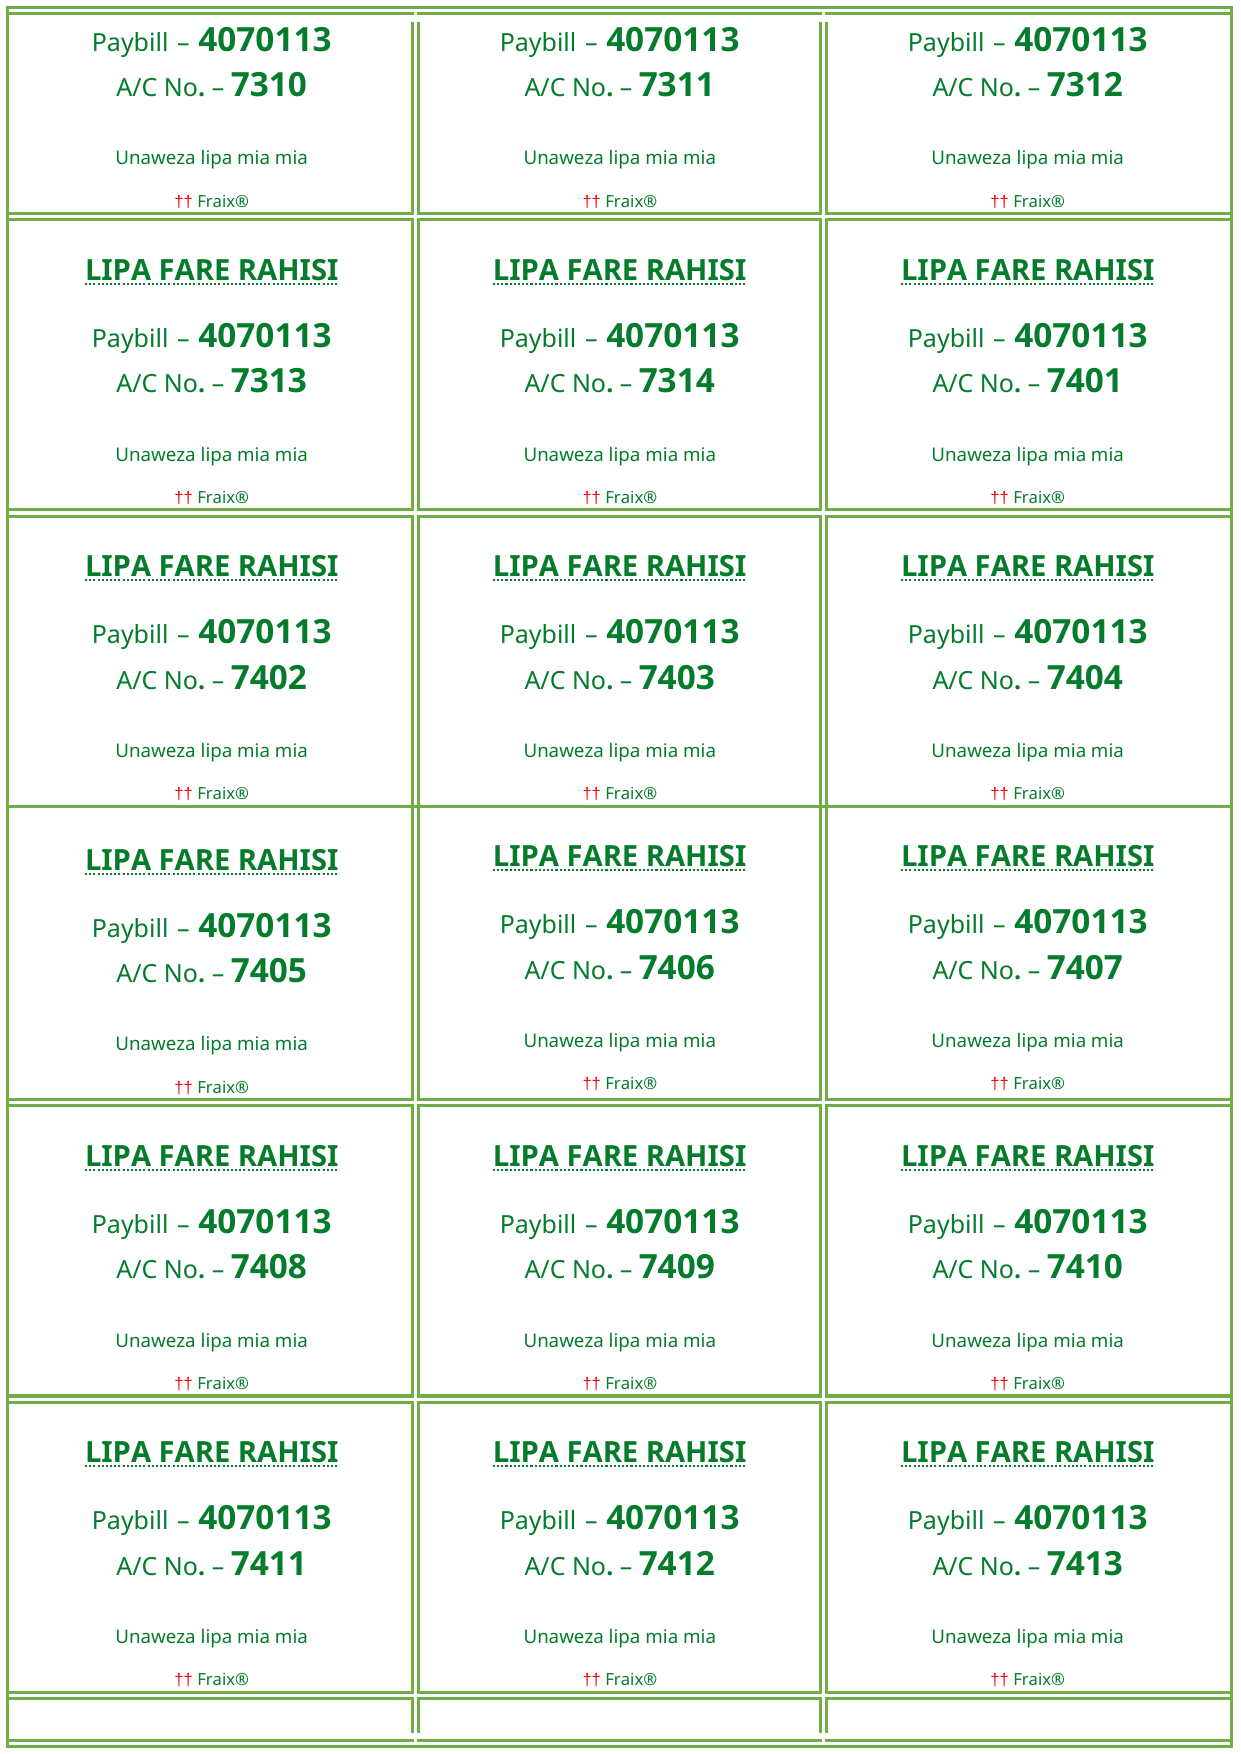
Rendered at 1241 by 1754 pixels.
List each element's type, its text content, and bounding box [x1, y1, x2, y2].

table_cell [416, 9, 823, 212]
table_cell LIPA FARE RAHISI Paybill – 4070113 A/C No. – 7413 Unaweza lipa mia mia †† Fraix® [824, 1394, 1230, 1691]
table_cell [416, 1691, 823, 1739]
table_cell LIPA FARE RAHISI Paybill – 4070113 A/C No. – 7410 Unaweza lipa mia mia †† Fraix® [824, 1098, 1230, 1394]
table_cell LIPA FARE RAHISI Paybill – 4070113 A/C No. – 7404 Unaweza lipa mia mia †† Fraix® [824, 508, 1230, 804]
table_cell LIPA FARE RAHISI Paybill – 4070113 A/C No. – 7313 Unaweza lipa mia mia †† Fraix® [9, 212, 416, 508]
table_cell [824, 9, 1230, 212]
table_cell LIPA FARE RAHISI Paybill – 4070113 A/C No. – 7407 Unaweza lipa mia mia †† Fraix® [828, 808, 1230, 1098]
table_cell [9, 1691, 416, 1739]
table_cell LIPA FARE RAHISI Paybill – 4070113 A/C No. – 7406 Unaweza lipa mia mia †† Fraix® [420, 808, 819, 1098]
table_cell LIPA FARE RAHISI Paybill – 4070113 A/C No. – 7411 Unaweza lipa mia mia †† Fraix® [9, 1394, 416, 1691]
table_cell LIPA FARE RAHISI Paybill – 4070113 A/C No. – 7402 Unaweza lipa mia mia †† Fraix® [9, 508, 416, 804]
table_cell LIPA FARE RAHISI Paybill – 4070113 A/C No. – 7405 Unaweza lipa mia mia †† Fraix® [9, 808, 411, 1098]
table_cell LIPA FARE RAHISI Paybill – 4070113 A/C No. – 7409 Unaweza lipa mia mia †† Fraix® [416, 1098, 823, 1394]
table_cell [824, 1691, 1230, 1739]
table_cell LIPA FARE RAHISI Paybill – 4070113 A/C No. – 7408 Unaweza lipa mia mia †† Fraix® [9, 1098, 416, 1394]
table_cell LIPA FARE RAHISI Paybill – 4070113 A/C No. – 7401 Unaweza lipa mia mia †† Fraix® [824, 212, 1230, 508]
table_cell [9, 9, 416, 212]
table_cell LIPA FARE RAHISI Paybill – 4070113 A/C No. – 7403 Unaweza lipa mia mia †† Fraix® [416, 508, 823, 804]
table_cell LIPA FARE RAHISI Paybill – 4070113 A/C No. – 7314 Unaweza lipa mia mia †† Fraix® [416, 212, 823, 508]
table_cell LIPA FARE RAHISI Paybill – 4070113 A/C No. – 7412 Unaweza lipa mia mia †† Fraix® [416, 1394, 823, 1691]
